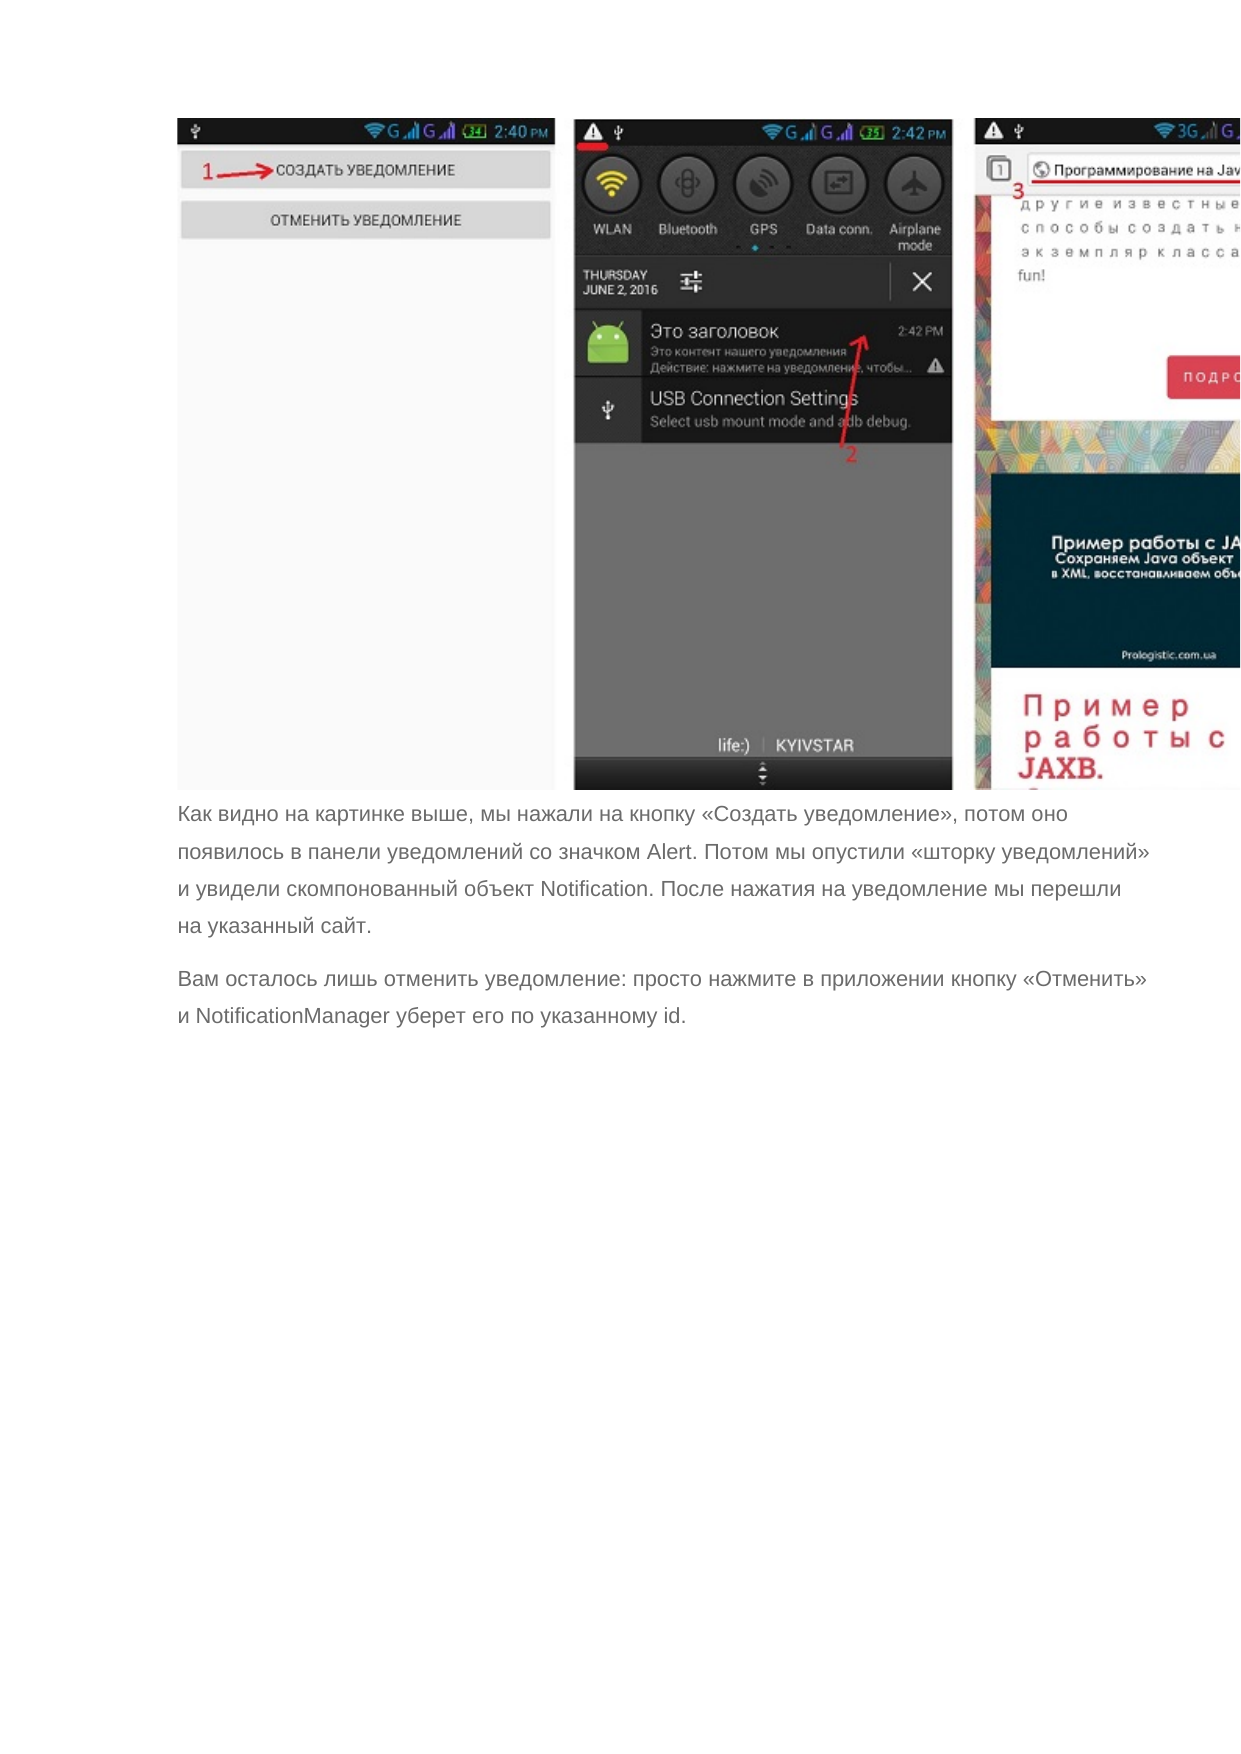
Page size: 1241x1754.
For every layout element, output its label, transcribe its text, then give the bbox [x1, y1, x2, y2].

text Как видно на картинке выше, мы нажали на кнопку «Создать уведомление», потом оно появилось в панели уведомлений со значком Alert. Потом мы опустили «шторку уведомлений» и увидели скомпонованный объект Notification. После нажатия на уведомление мы перешли на указанный сайт. [177, 790, 1152, 938]
picture [1051, 531, 1241, 588]
text Вам осталось лишь отменить уведомление: просто нажмите в приложении кнопку «Отменить» и NotificationManager уберет его по указанному id. [177, 954, 1152, 1028]
picture [177, 118, 1241, 790]
